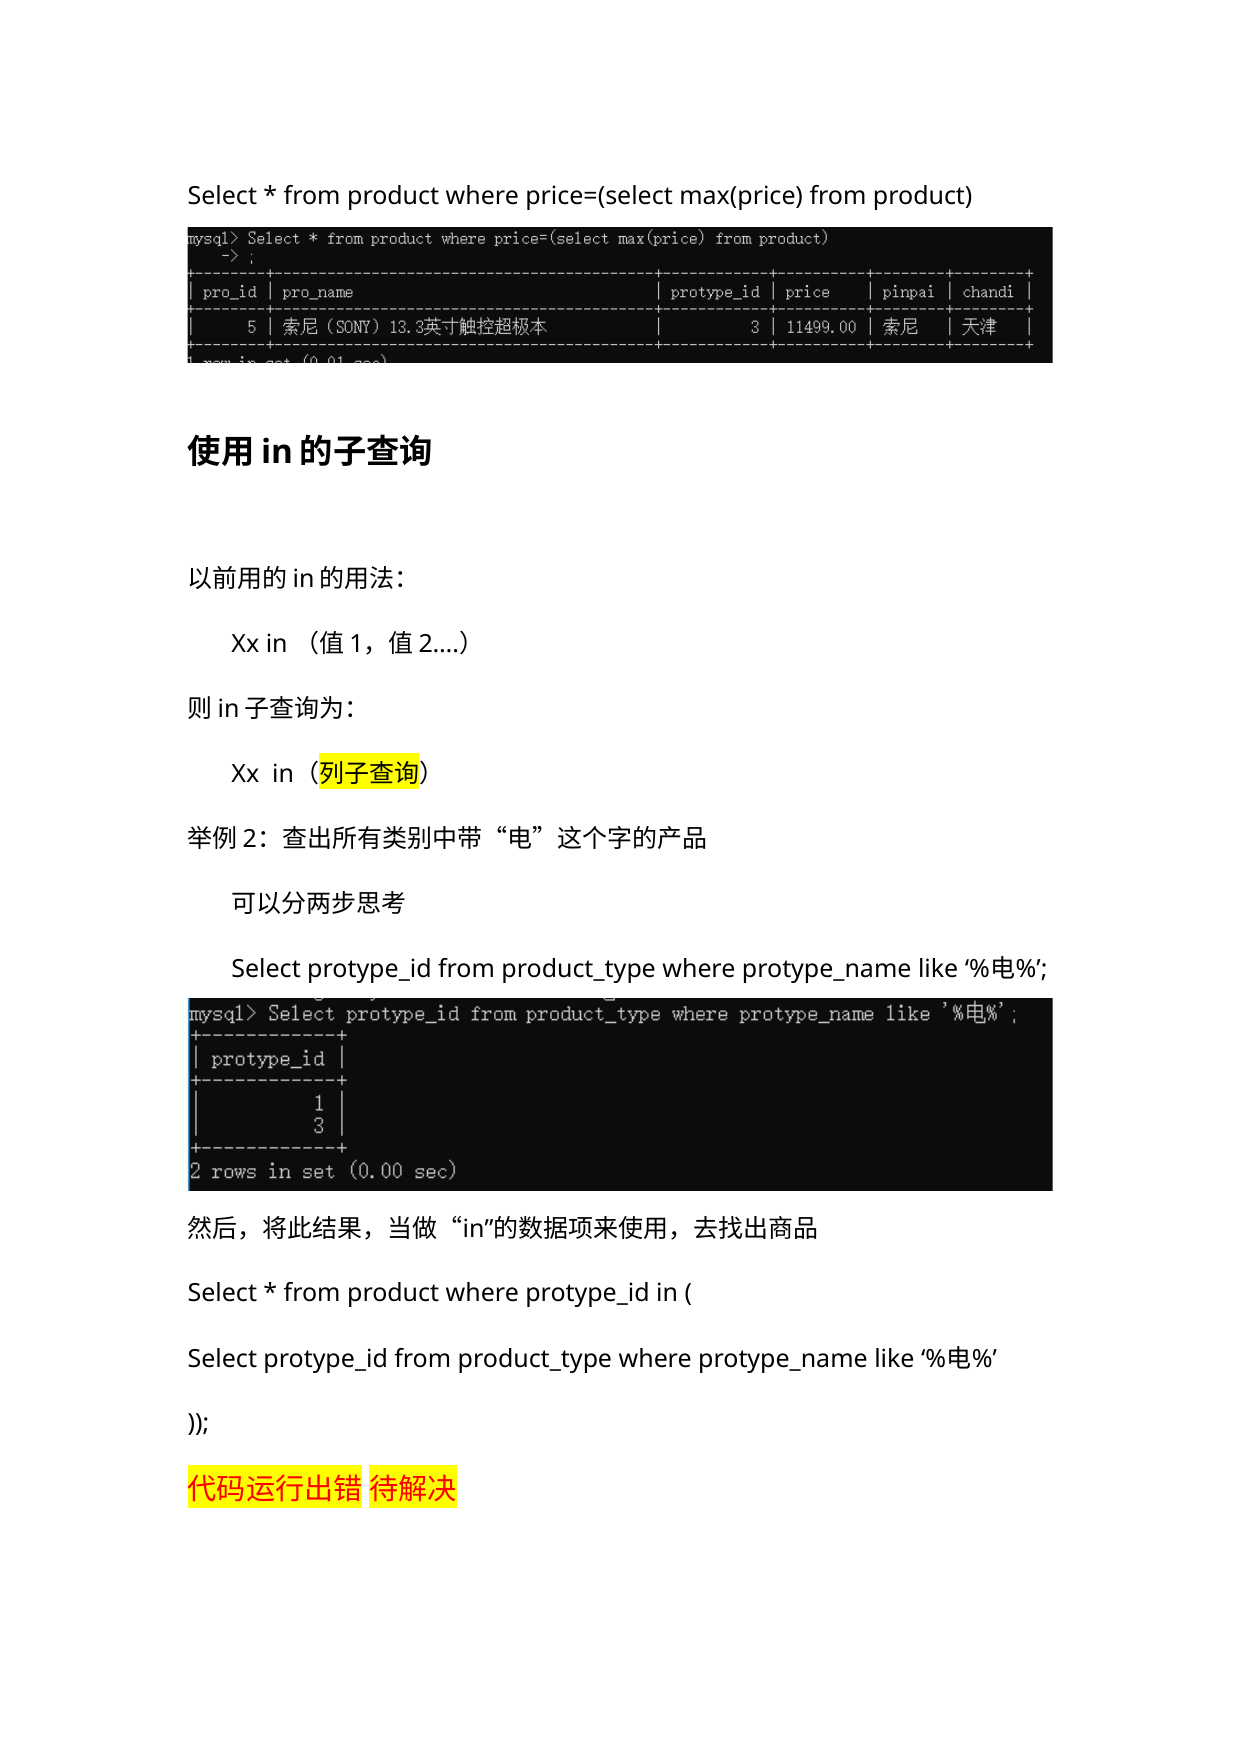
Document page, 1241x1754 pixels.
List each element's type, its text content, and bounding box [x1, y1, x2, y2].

text Xx in（列子查询） [187, 739, 1053, 804]
text Xx in （值1，值2….） [187, 609, 1053, 674]
text Select protype_id from product_type where protype_name like ‘%电%’; [187, 934, 1053, 998]
picture [187, 227, 1053, 363]
text Select * from product where protype_id in ( [187, 1259, 1053, 1324]
text 以前用的in的用法： [187, 544, 1053, 609]
subtitle 使用in的子查询 [187, 417, 1053, 482]
text Select protype_id from product_type where protype_name like ‘%电%’ [187, 1324, 1053, 1389]
text 可以分两步思考 [187, 869, 1053, 934]
text Select * from product where price=(select max(price) from product) [187, 162, 1053, 227]
text )); [187, 1389, 1053, 1454]
picture [187, 998, 1053, 1191]
text 然后，将此结果，当做“in”的数据项来使用，去找出商品 [187, 1194, 1053, 1259]
text 则in子查询为： [187, 674, 1053, 739]
text 代码运行出错 待解决 [187, 1454, 1053, 1519]
text 举例2：查出所有类别中带“电”这个字的产品 [187, 804, 1053, 869]
